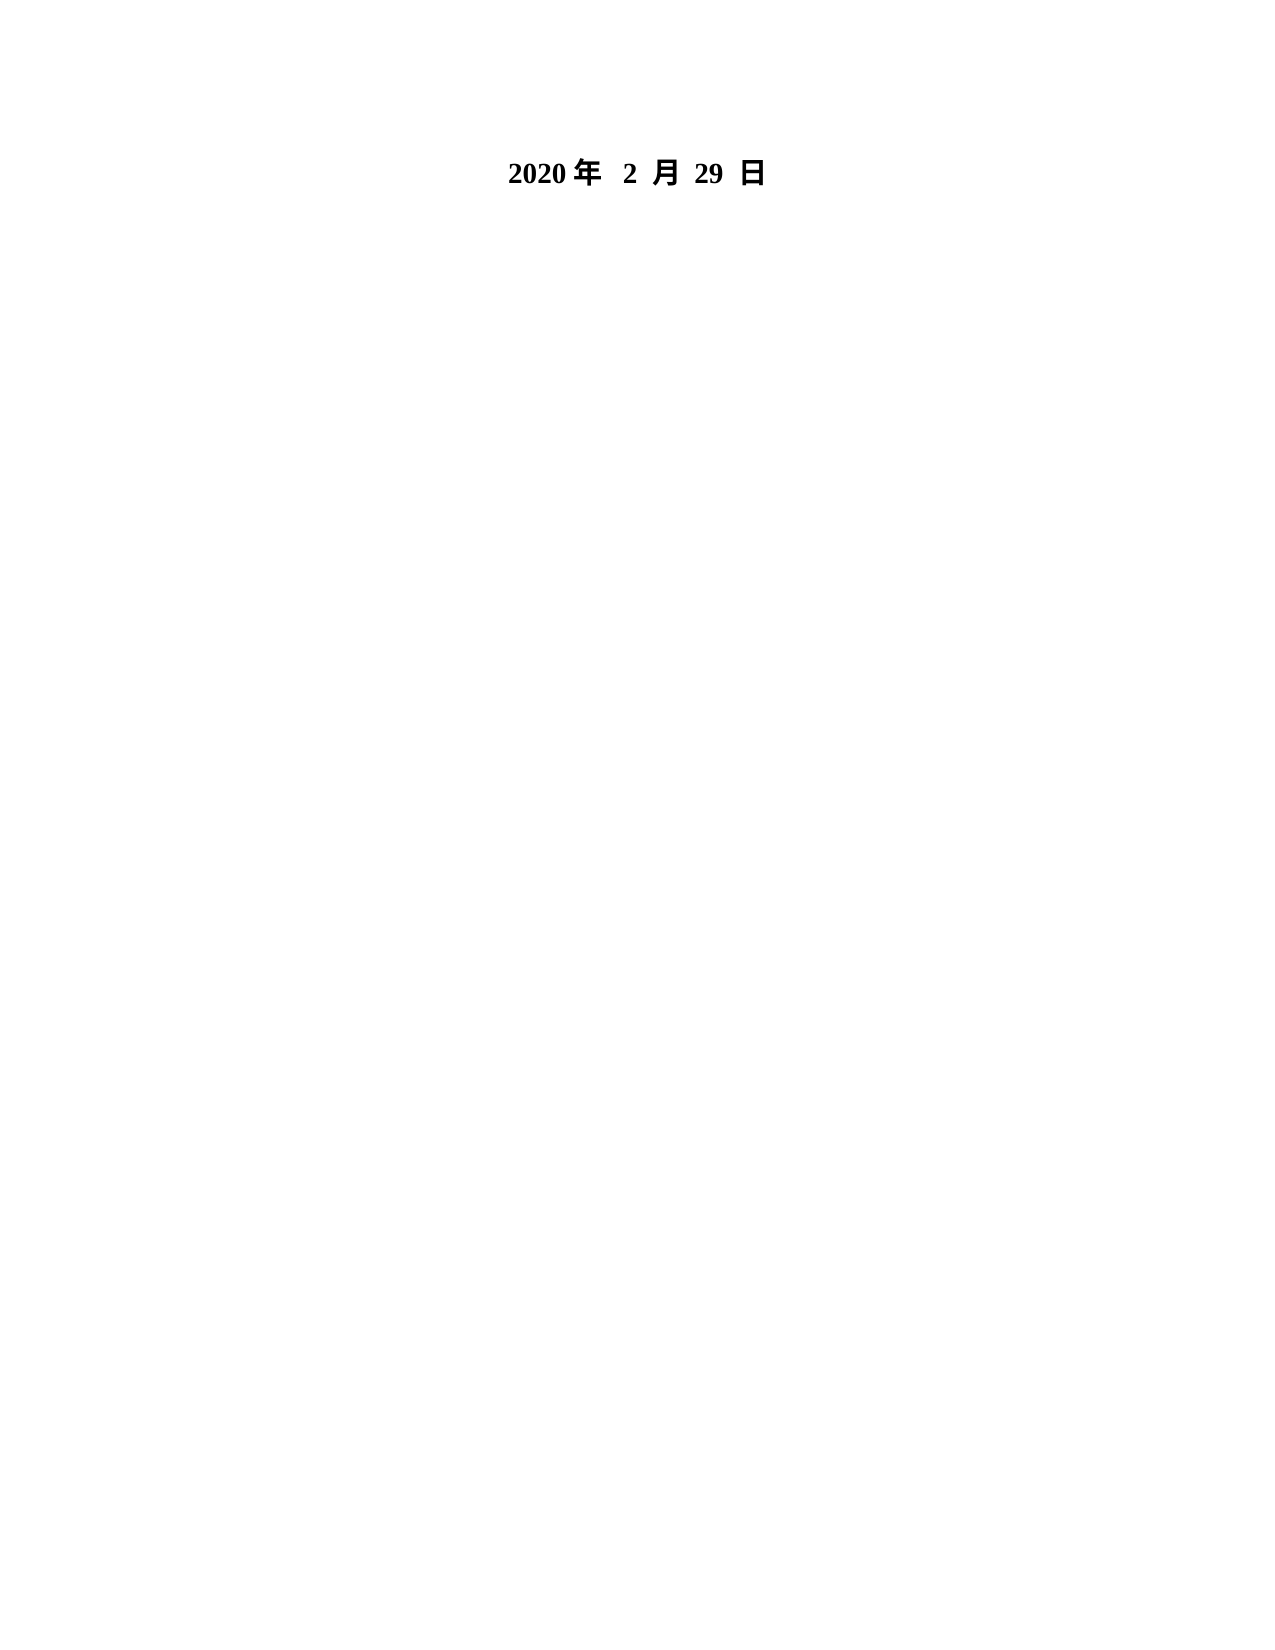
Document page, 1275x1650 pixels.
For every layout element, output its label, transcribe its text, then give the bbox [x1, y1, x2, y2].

text 2020 年 2 月 29 日 [187, 150, 1087, 192]
